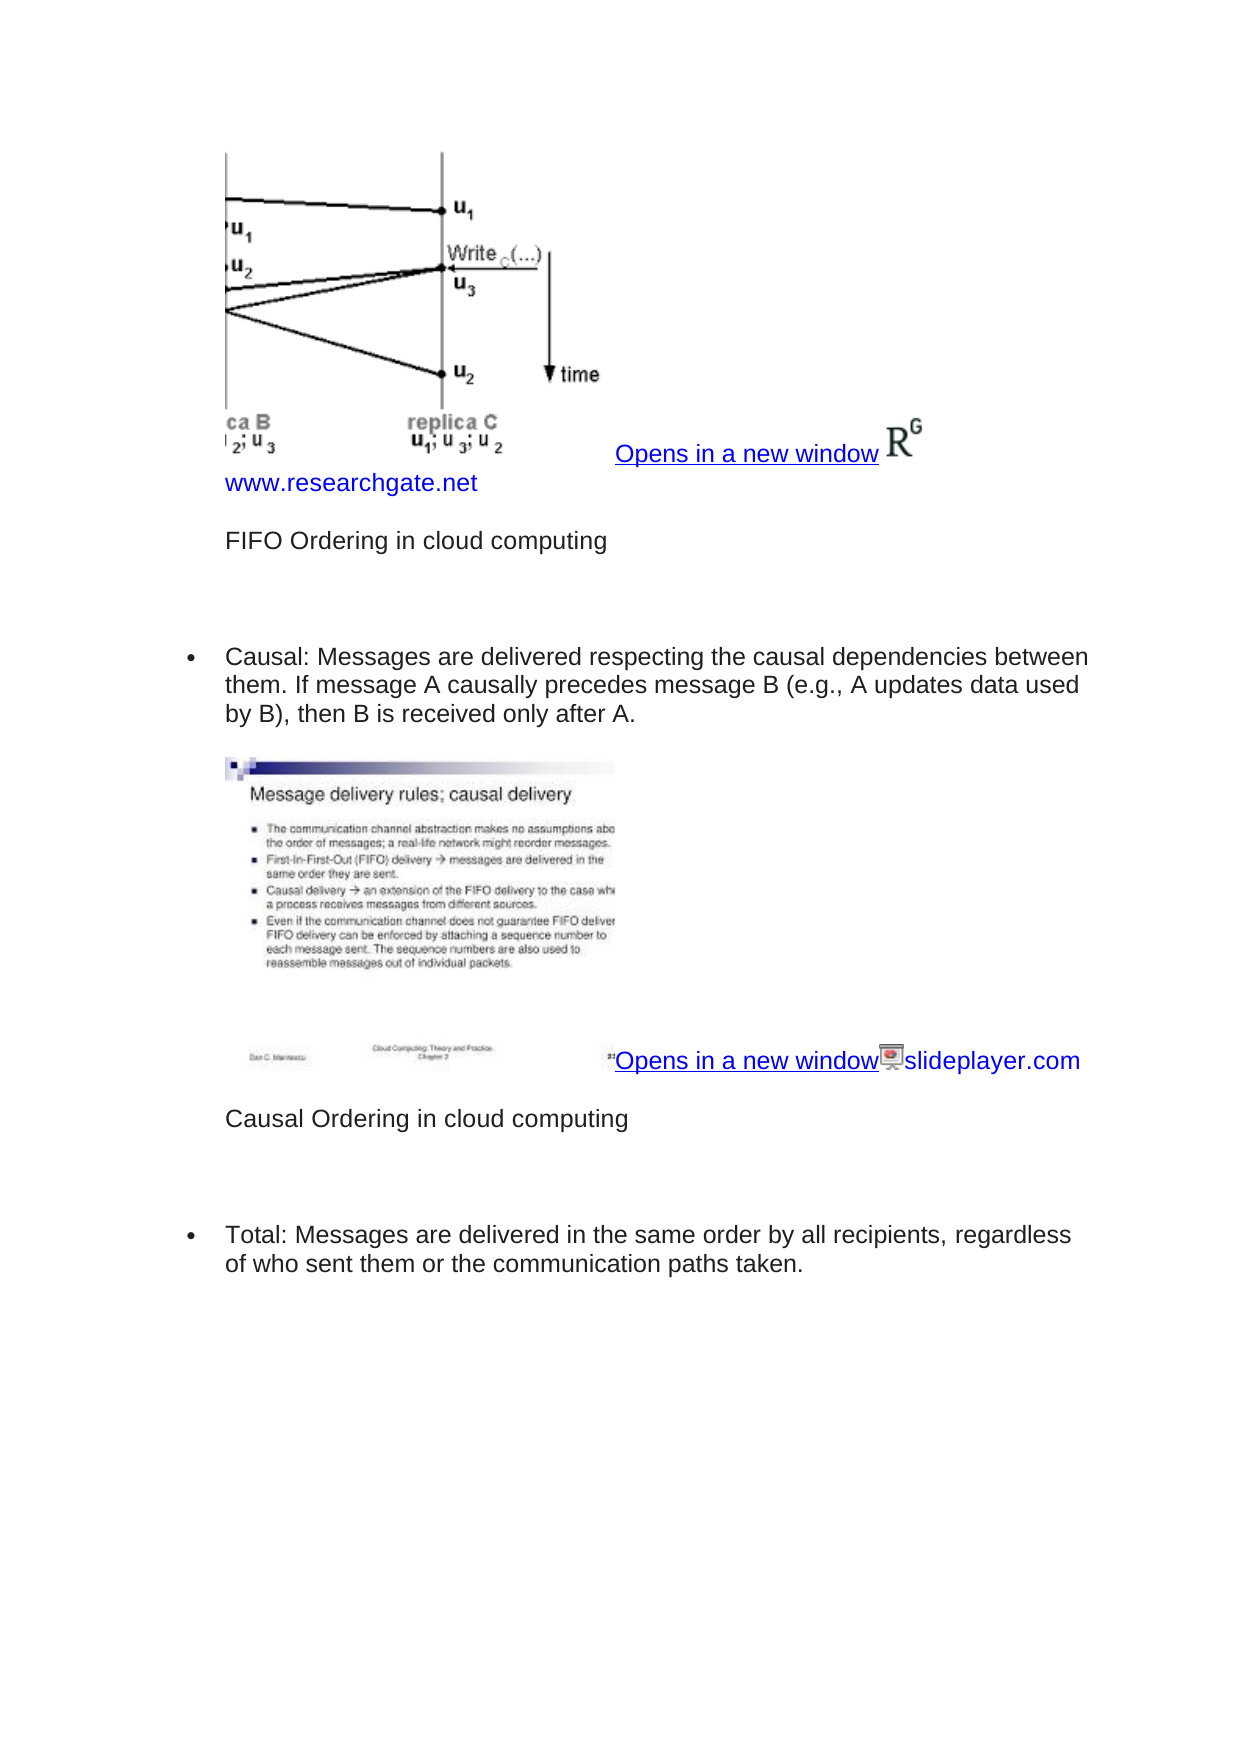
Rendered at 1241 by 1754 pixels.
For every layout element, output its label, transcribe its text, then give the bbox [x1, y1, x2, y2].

text FIFO Ordering in cloud computing [225, 526, 1090, 554]
picture [879, 1044, 904, 1070]
picture [879, 412, 929, 463]
picture [225, 757, 615, 1070]
list Causal: Messages are delivered respecting the causal dependencies between them. If message A causally precedes message B (e.g., A updates data used by B), then B is received only after A. [187, 642, 1090, 728]
picture [225, 150, 615, 463]
text Causal Ordering in cloud computing [225, 1104, 1090, 1133]
list Total: Messages are delivered in the same order by all recipients, regardless of who sent them or the communication paths taken. [187, 1220, 1090, 1277]
